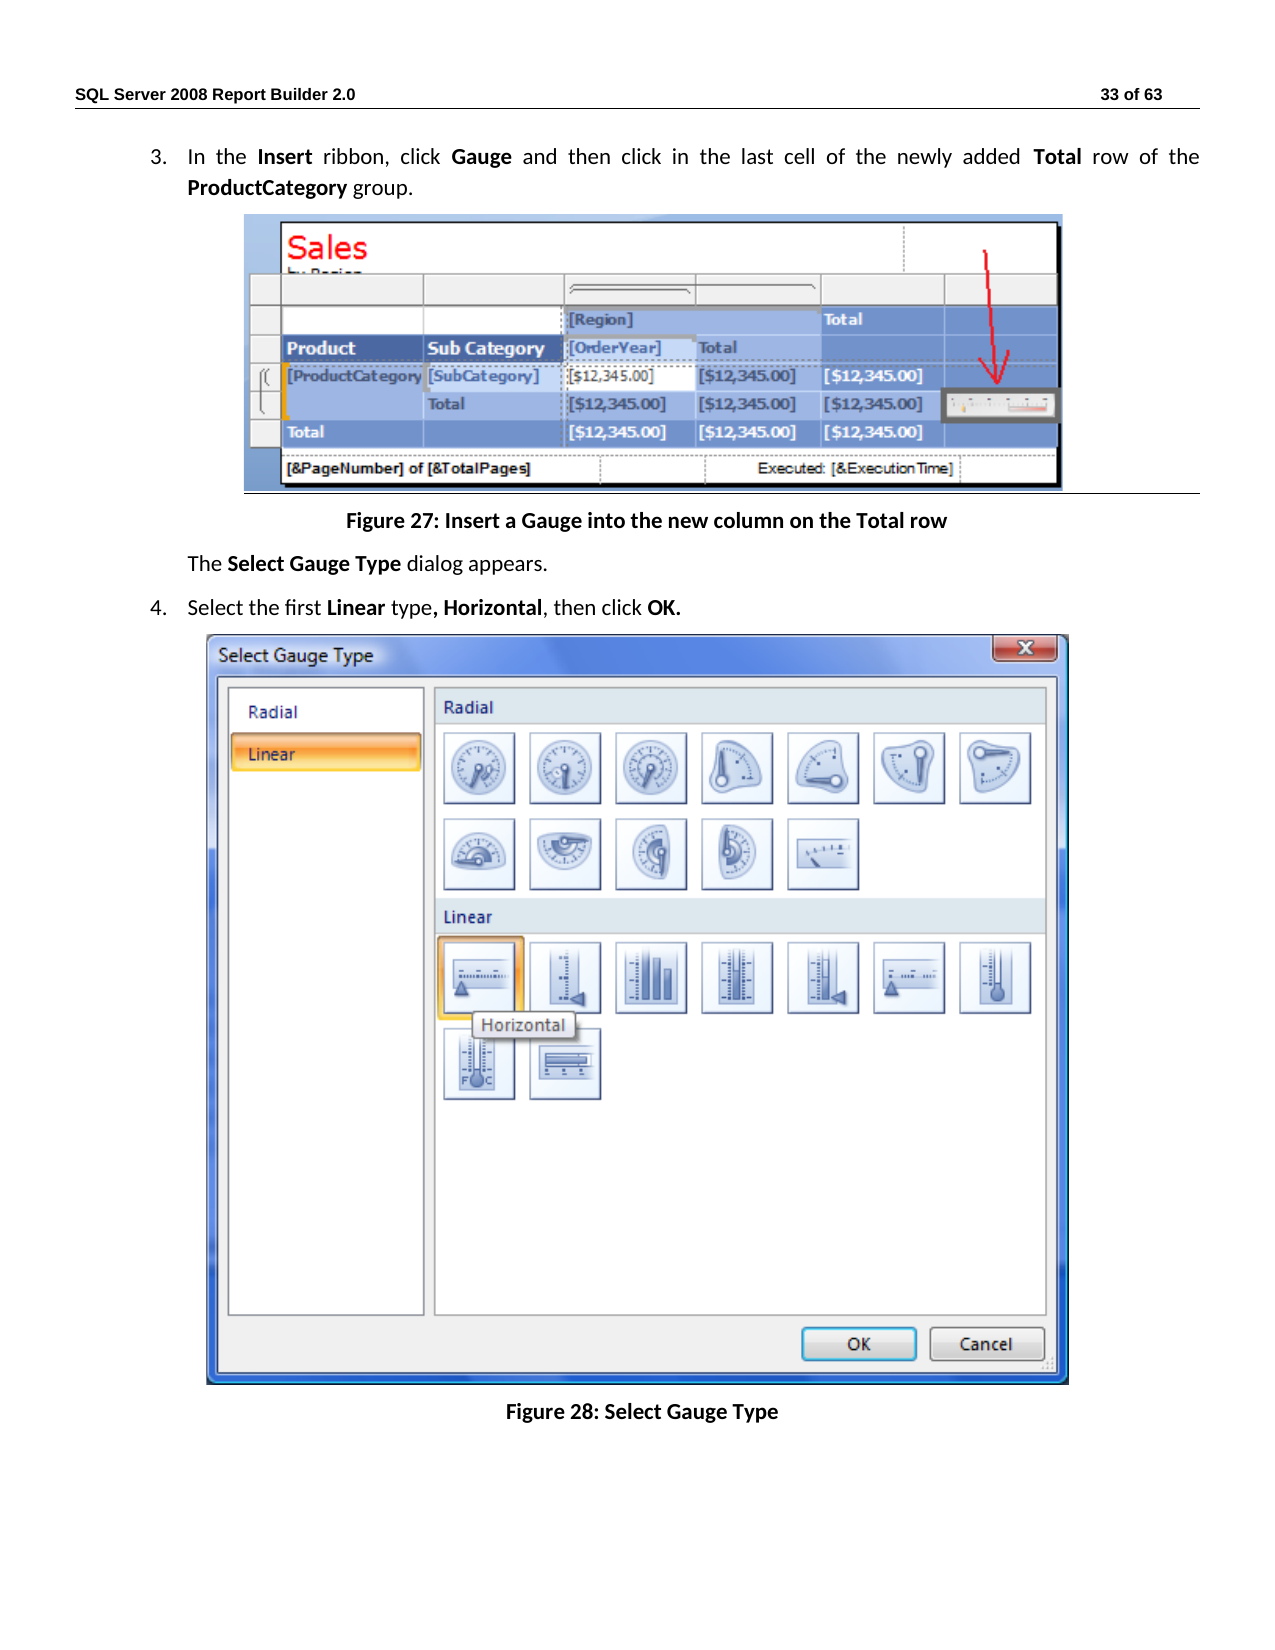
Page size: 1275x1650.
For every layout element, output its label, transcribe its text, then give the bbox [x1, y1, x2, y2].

picture [206, 634, 1069, 1385]
list Select the first Linear type, Horizontal, then click OK. [150, 591, 1200, 622]
list In the Insert ribbon, click Gauge and then click in the last cell of the newly added Total row of the ProductCategory group. [150, 139, 1200, 202]
picture [243, 214, 1063, 491]
list The Select Gauge Type dialog appears. [187, 547, 1200, 578]
list Figure 28: Select Gauge Type [216, 1397, 1069, 1425]
list Figure 27: Insert a Gauge into the new column on the Total row [225, 506, 1069, 534]
